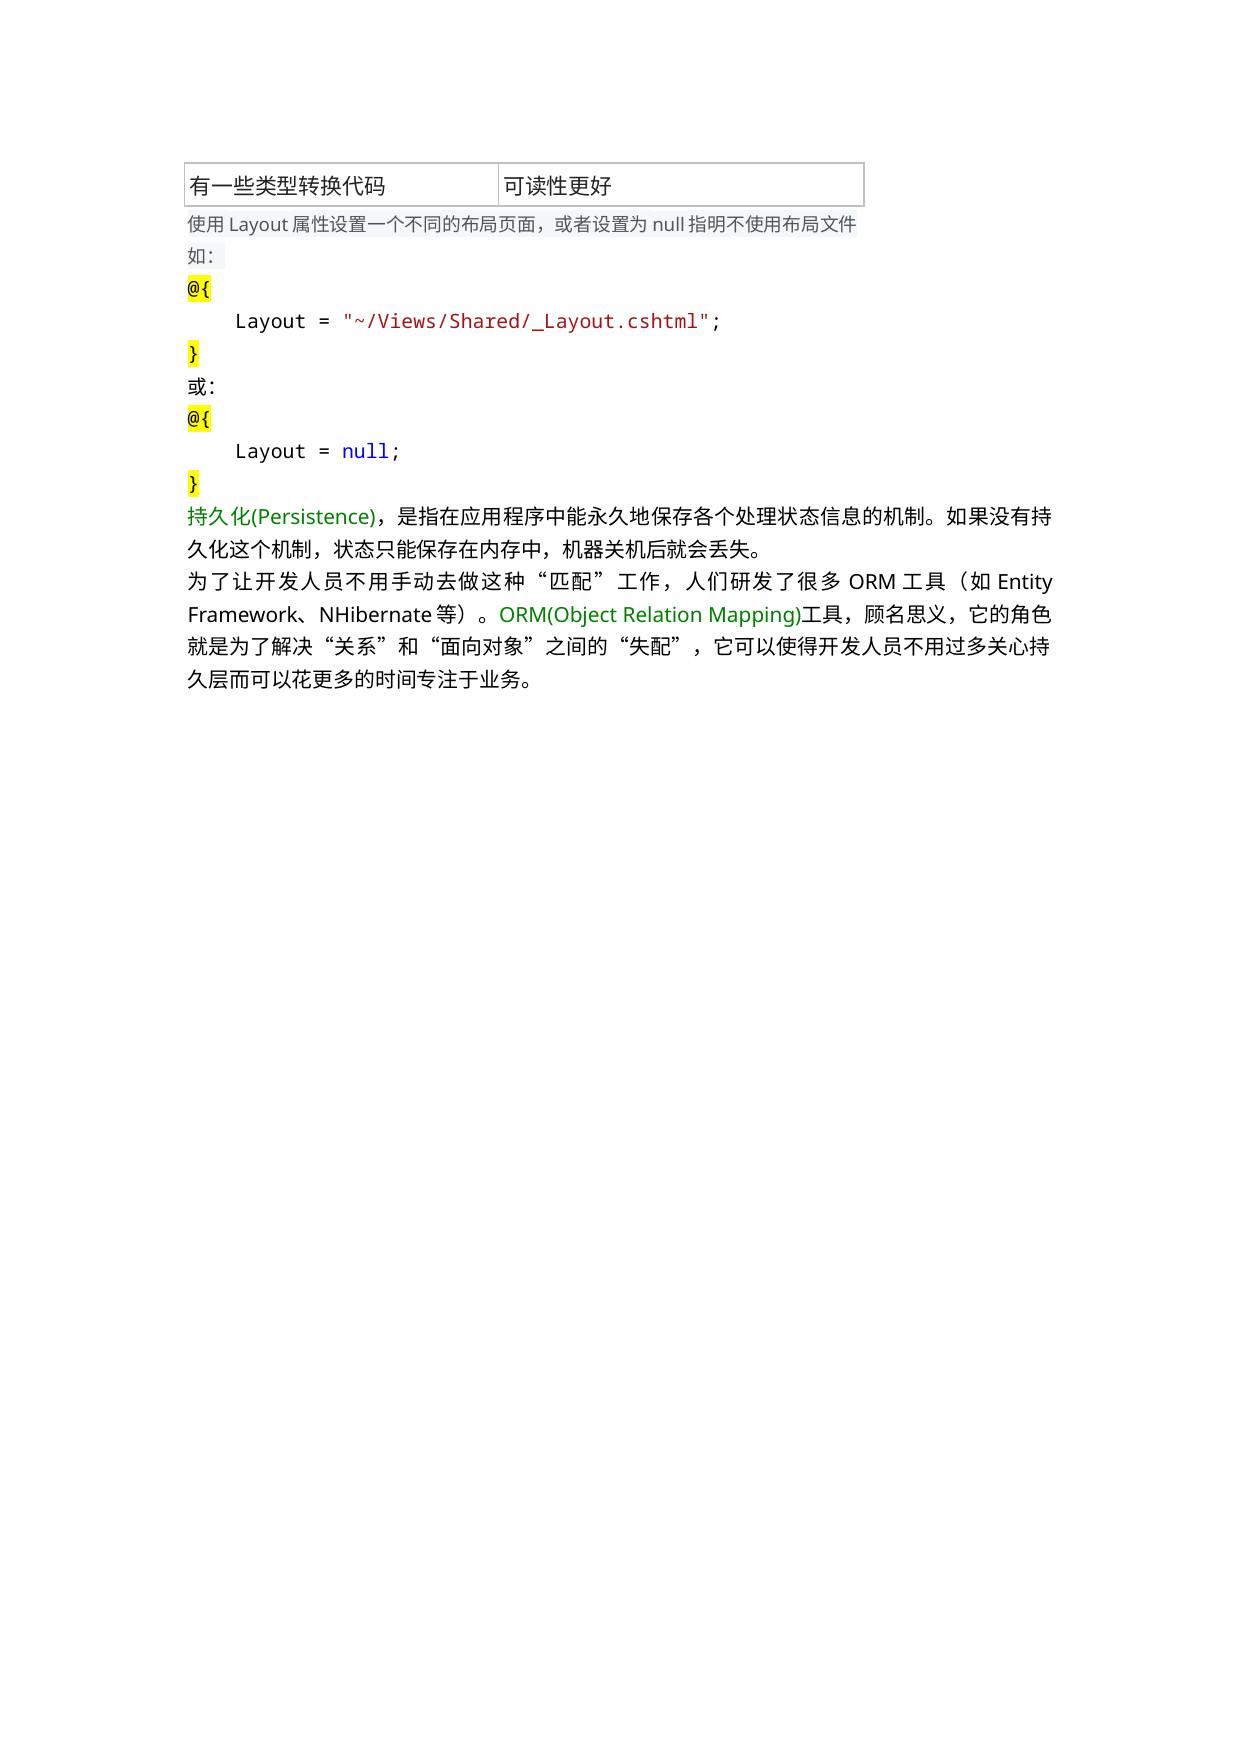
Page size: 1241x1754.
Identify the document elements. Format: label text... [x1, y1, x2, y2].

text Layout = "~/Views/Shared/_Layout.cshtml"; [187, 304, 1053, 337]
text 持久化(Persistence)，是指在应用程序中能永久地保存各个处理状态信息的机制。如果没有持久化这个机制，状态只能保存在内存中，机器关机后就会丢失。 [187, 499, 1053, 564]
text } [187, 337, 1053, 369]
text 为了让开发人员不用手动去做这种“匹配”工作，人们研发了很多ORM工具（如Entity Framework、NHibernate等）。ORM(Object Relation Mapping)工具，顾名思义，它的角色就是为了解决“关系”和“面向对象”之间的“失配”，它可以使得开发人员不用过多关心持久层而可以花更多的时间专注于业务。 [187, 564, 1053, 694]
text 或： [187, 369, 1053, 402]
text Layout = null; [187, 434, 1053, 467]
table_cell 有一些类型转换代码 [185, 164, 498, 205]
table_cell 可读性更好 [499, 164, 863, 205]
text 如： [187, 239, 1053, 272]
text 使用Layout属性设置一个不同的布局页面，或者设置为null指明不使用布局文件 [187, 207, 1053, 239]
text @{ [187, 402, 1053, 434]
text @{ [187, 272, 1053, 304]
text } [187, 467, 1053, 499]
